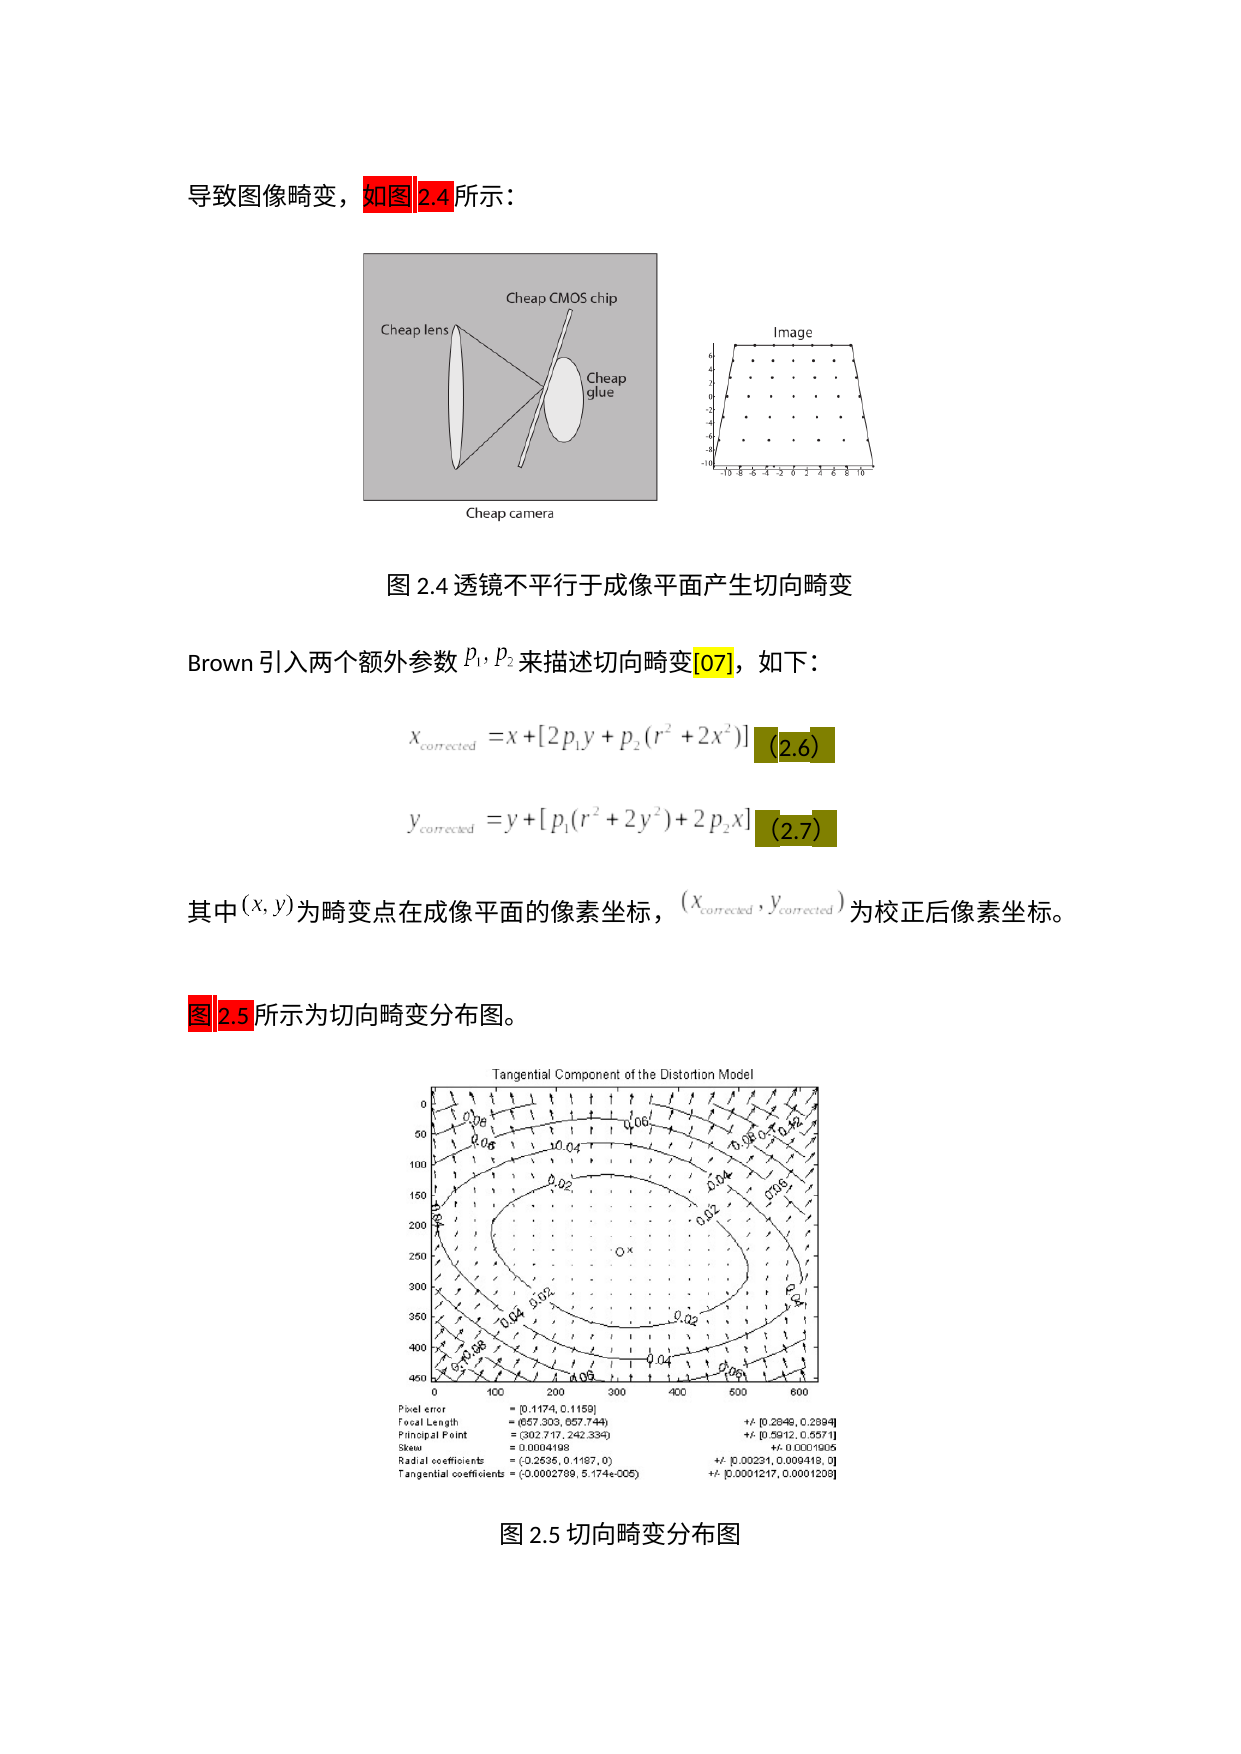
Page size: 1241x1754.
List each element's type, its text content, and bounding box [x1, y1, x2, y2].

text 除径向畸变引起图像失真之外，人工安装透镜时，与成像平面不平行也会导致图像畸变，如图2.4所示： [187, 162, 1053, 227]
text 图2.4 透镜不平行于成像平面产生切向畸变 [187, 551, 1053, 616]
text Brown引入两个额外参数来描述切向畸变[07]，如下： [187, 634, 1053, 699]
text （2.7） [187, 800, 1053, 865]
text 图2.5 切向畸变分布图 [187, 1500, 1053, 1565]
text （2.6） [187, 717, 1053, 782]
picture [355, 245, 886, 526]
text 其中为畸变点在成像平面的像素坐标，为校正后像素坐标。图2.5所示为切向畸变分布图。 [187, 883, 1053, 1046]
picture [389, 1064, 851, 1485]
